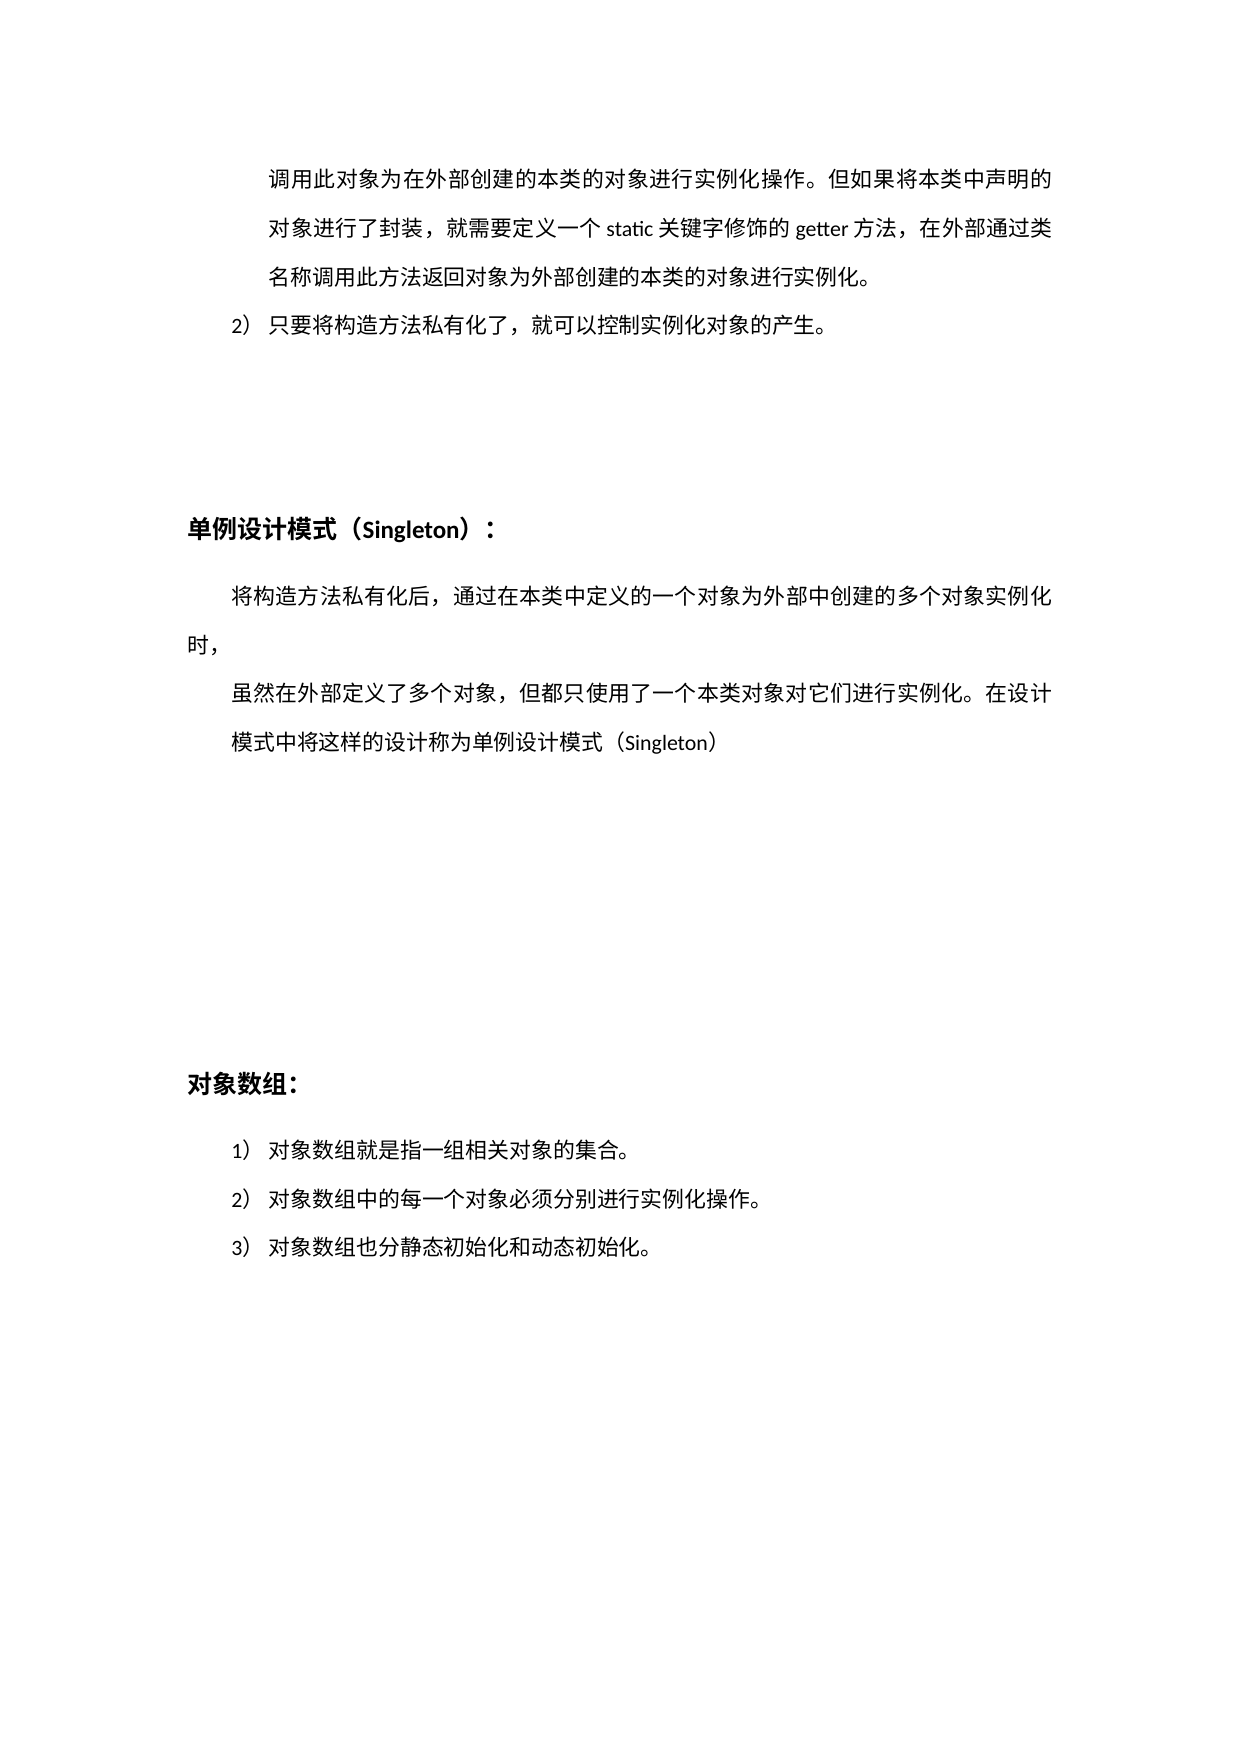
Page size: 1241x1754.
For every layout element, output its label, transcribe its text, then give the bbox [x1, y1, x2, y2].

text 将构造方法私有化后，通过在本类中定义的一个对象为外部中创建的多个对象实例化时， [187, 579, 1053, 660]
text 虽然在外部定义了多个对象，但都只使用了一个本类对象对它们进行实例化。在设计模式中将这样的设计称为单例设计模式（Singleton） [231, 676, 1053, 757]
text 对象数组： [187, 1050, 1053, 1115]
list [231, 162, 1053, 292]
text 单例设计模式（Singleton）： [187, 496, 1053, 561]
list 对象数组也分静态初始化和动态初始化。 [231, 1229, 1053, 1262]
list 只要将构造方法私有化了，就可以控制实例化对象的产生。 [231, 308, 1053, 340]
list 对象数组中的每一个对象必须分别进行实例化操作。 [231, 1181, 1053, 1214]
list 对象数组就是指一组相关对象的集合。 [231, 1133, 1053, 1165]
